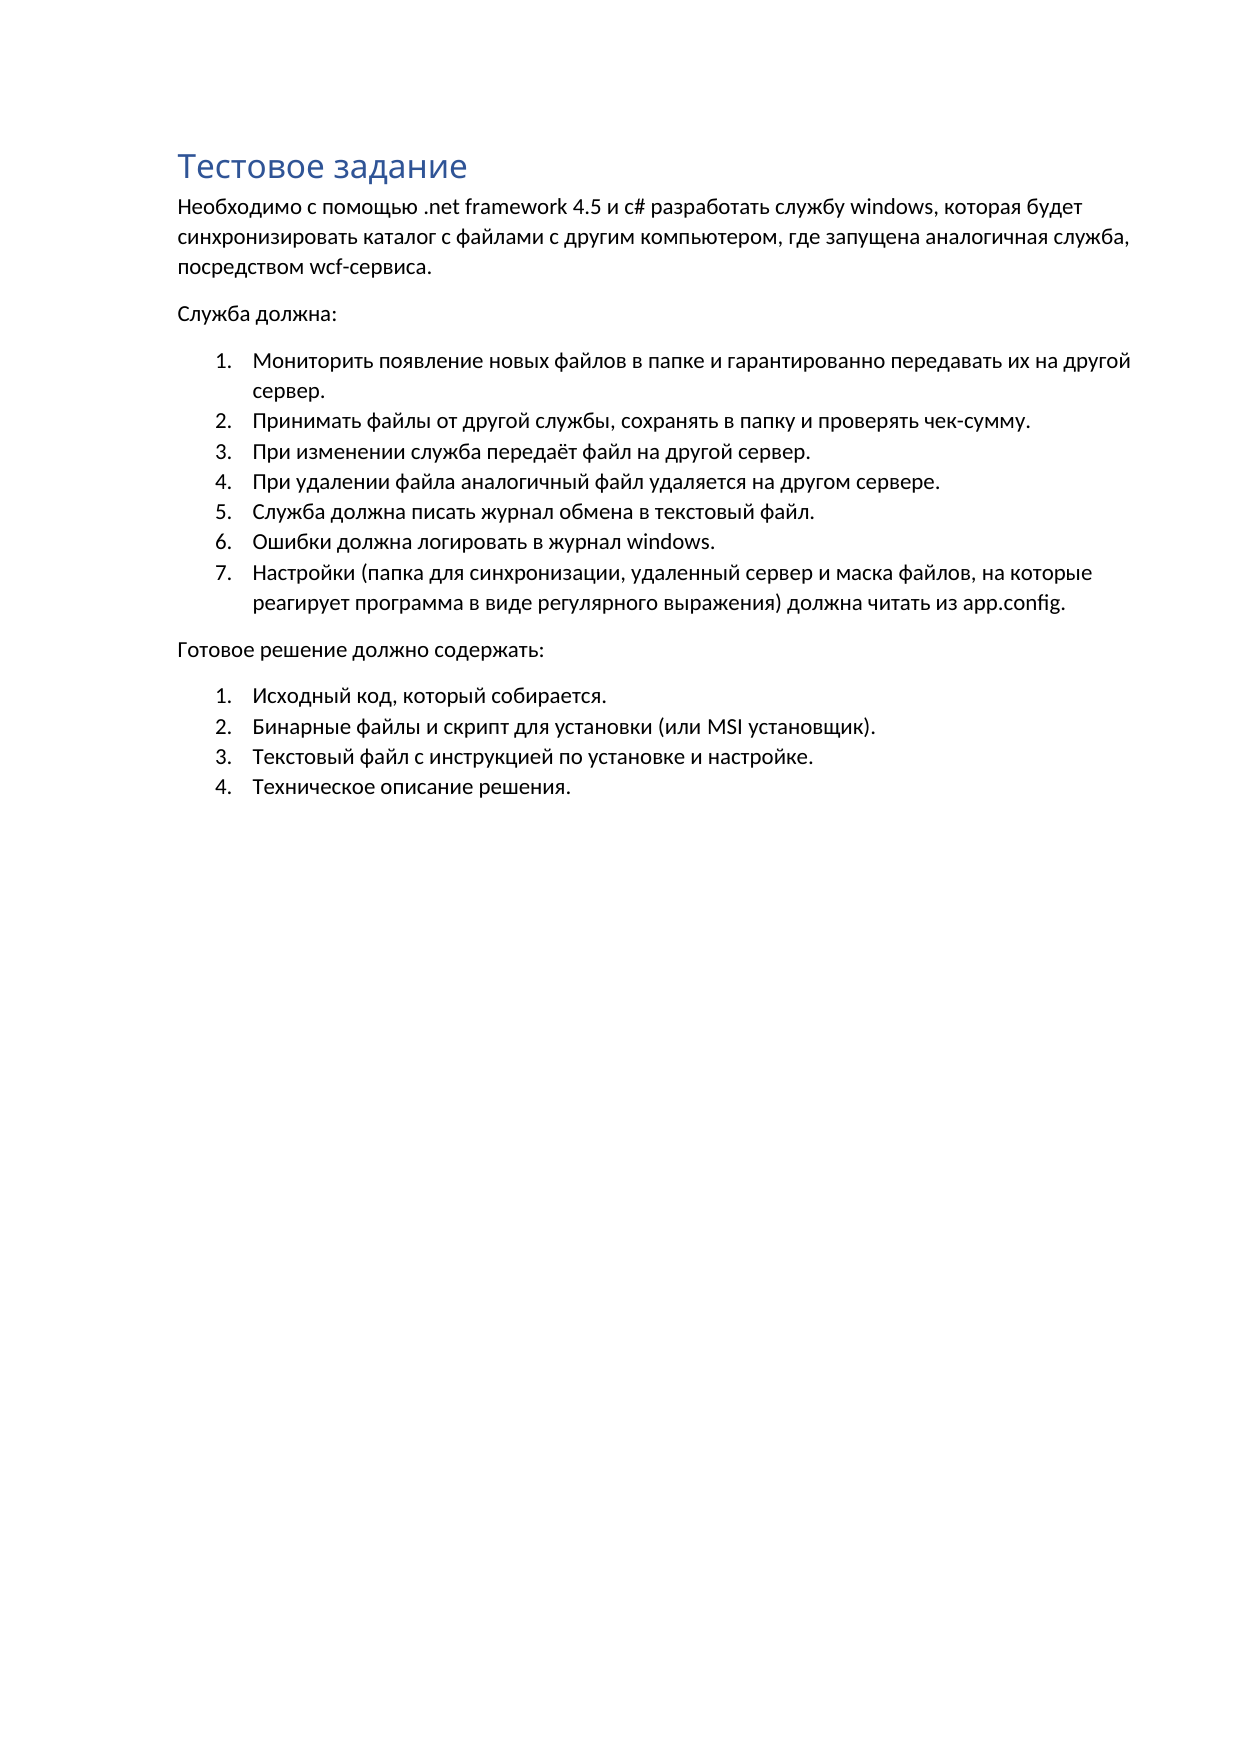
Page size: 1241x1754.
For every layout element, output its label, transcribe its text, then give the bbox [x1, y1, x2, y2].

text Служба должна: [177, 299, 1152, 327]
subtitle Тестовое задание [177, 143, 1152, 188]
text Готовое решение должно содержать: [177, 635, 1152, 663]
list Мониторить появление новых файлов в папке и гарантированно передавать их на другой сервер. [215, 346, 1152, 404]
list При изменении служба передаёт файл на другой сервер. [215, 437, 1152, 465]
list При удалении файла аналогичный файл удаляется на другом сервере. [215, 467, 1152, 495]
list Принимать файлы от другой службы, сохранять в папку и проверять чек-сумму. [215, 407, 1152, 435]
list Текстовый файл с инструкцией по установке и настройке. [215, 742, 1152, 770]
list Техническое описание решения. [215, 772, 1152, 800]
list Исходный код, который собирается. [215, 682, 1152, 710]
list Бинарные файлы и скрипт для установки (или MSI установщик). [215, 712, 1152, 740]
list Настройки (папка для синхронизации, удаленный сервер и маска файлов, на которые реагирует программа в виде регулярного выражения) должна читать из app.config. [215, 558, 1152, 616]
text Необходимо с помощью .net framework 4.5 и c# разработать службу windows, которая будет синхронизировать каталог с файлами с другим компьютером, где запущена аналогичная служба, посредством wcf-сервиса. [177, 192, 1152, 281]
list Служба должна писать журнал обмена в текстовый файл. [215, 497, 1152, 525]
list Ошибки должна логировать в журнал windows. [215, 527, 1152, 556]
